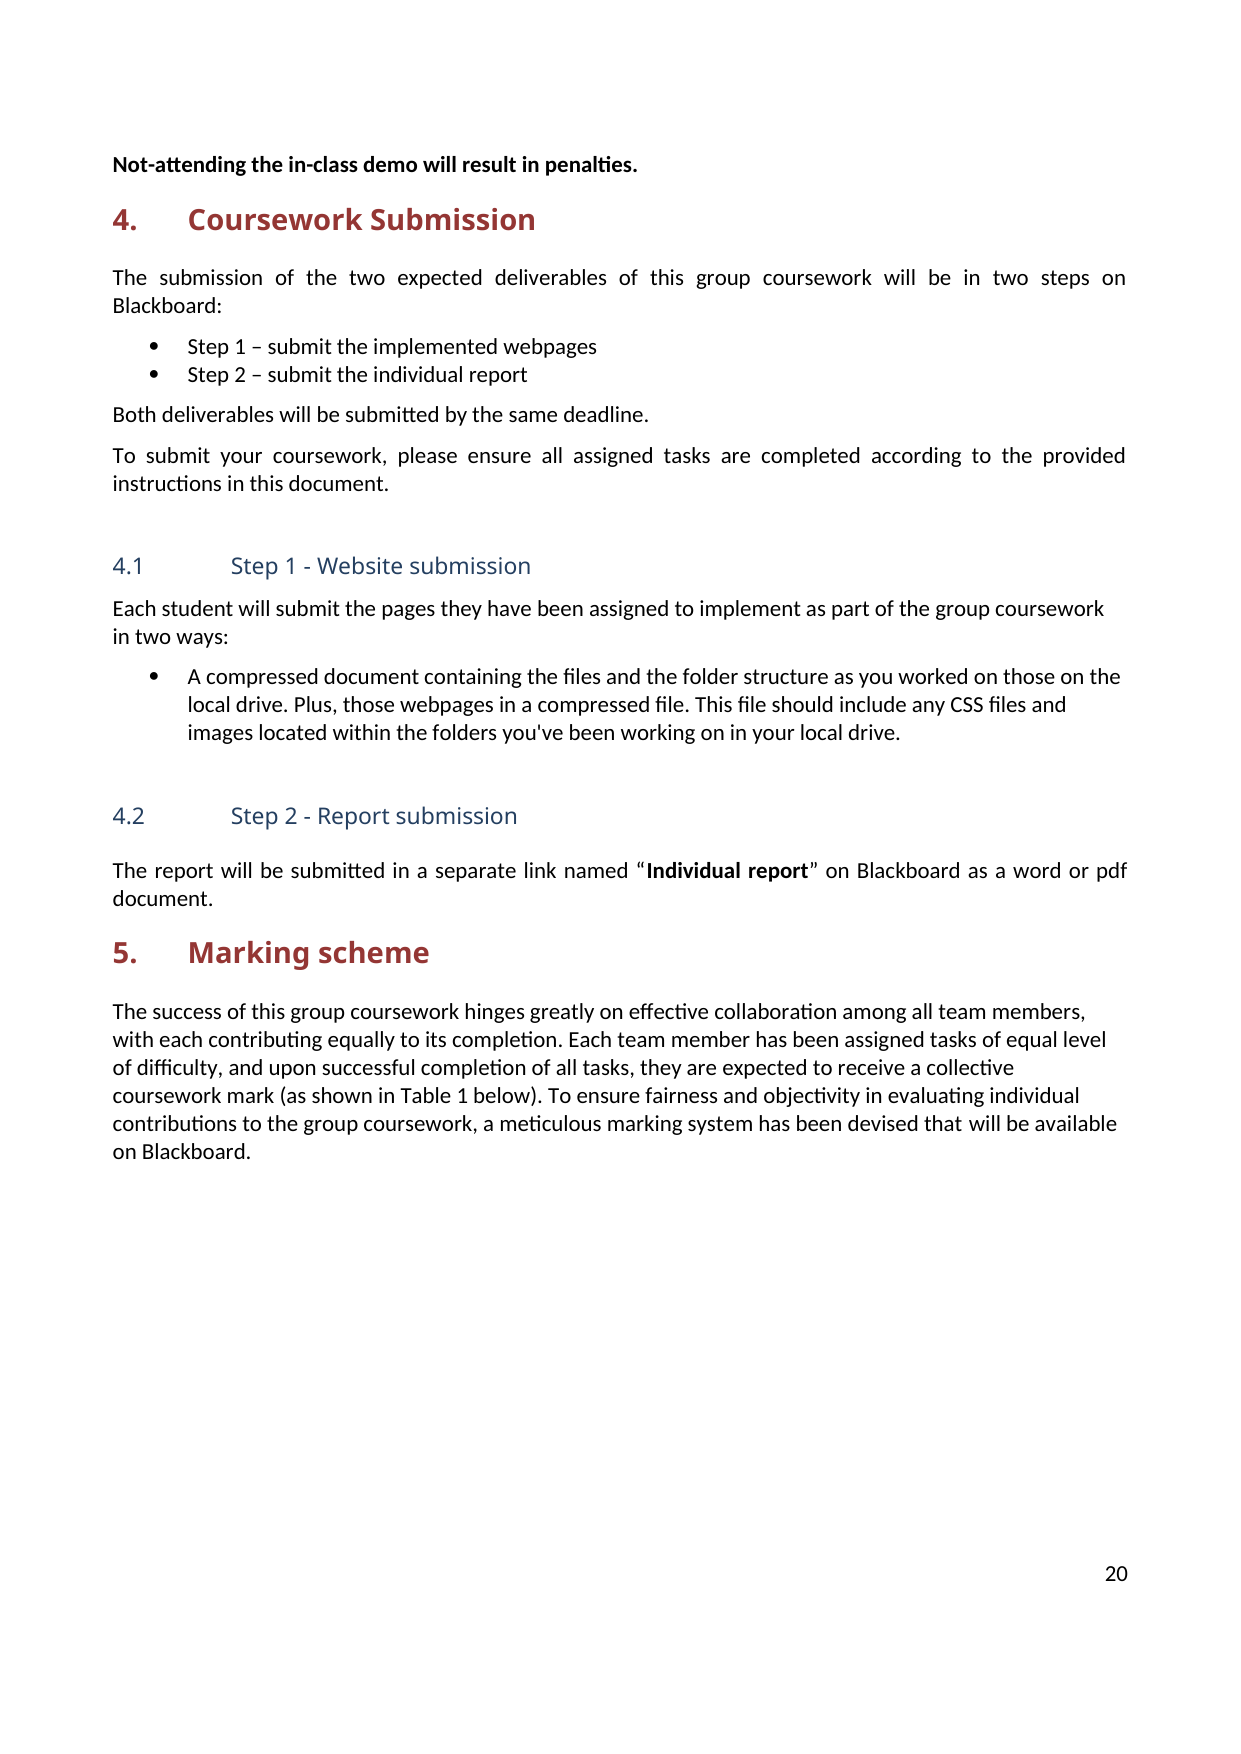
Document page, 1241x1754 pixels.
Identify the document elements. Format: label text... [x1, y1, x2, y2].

list Step 2 – submit the individual report [150, 360, 1128, 388]
text The submission of the two expected deliverables of this group coursework will be in two steps on Blackboard: [112, 263, 1128, 319]
subtitle Marking scheme [112, 933, 1128, 972]
text The report will be submitted in a separate link named “Individual report” on Blackboard as a word or pdf document. [112, 856, 1128, 912]
text Both deliverables will be submitted by the same deadline. [112, 401, 1128, 429]
text Each student will submit the pages they have been assigned to implement as part of the group coursework in two ways: [112, 594, 1128, 650]
text Not-attending the in-class demo will result in penalties. [112, 150, 1128, 178]
subtitle 4.2 Step 2 - Report submission [112, 799, 1128, 831]
text To submit your coursework, please ensure all assigned tasks are completed according to the provided instructions in this document. [112, 441, 1128, 497]
text The success of this group coursework hinges greatly on effective collaboration among all team members, with each contributing equally to its completion. Each team member has been assigned tasks of equal level of difficulty, and upon successful completion of all tasks, they are expected to receive a collective coursework mark (as shown in Table 1 below). To ensure fairness and objectivity in evaluating individual contributions to the group coursework, a meticulous marking system has been devised that will be available on Blackboard. [112, 997, 1128, 1166]
subtitle 4.1 Step 1 - Website submission [112, 550, 1128, 581]
subtitle Coursework Submission [112, 199, 1128, 238]
list A compressed document containing the files and the folder structure as you worked on those on the local drive. Plus, those webpages in a compressed file. This file should include any CSS files and images located within the folders you've been working on in your local drive. [150, 662, 1128, 747]
list Step 1 – submit the implemented webpages [150, 332, 1128, 360]
